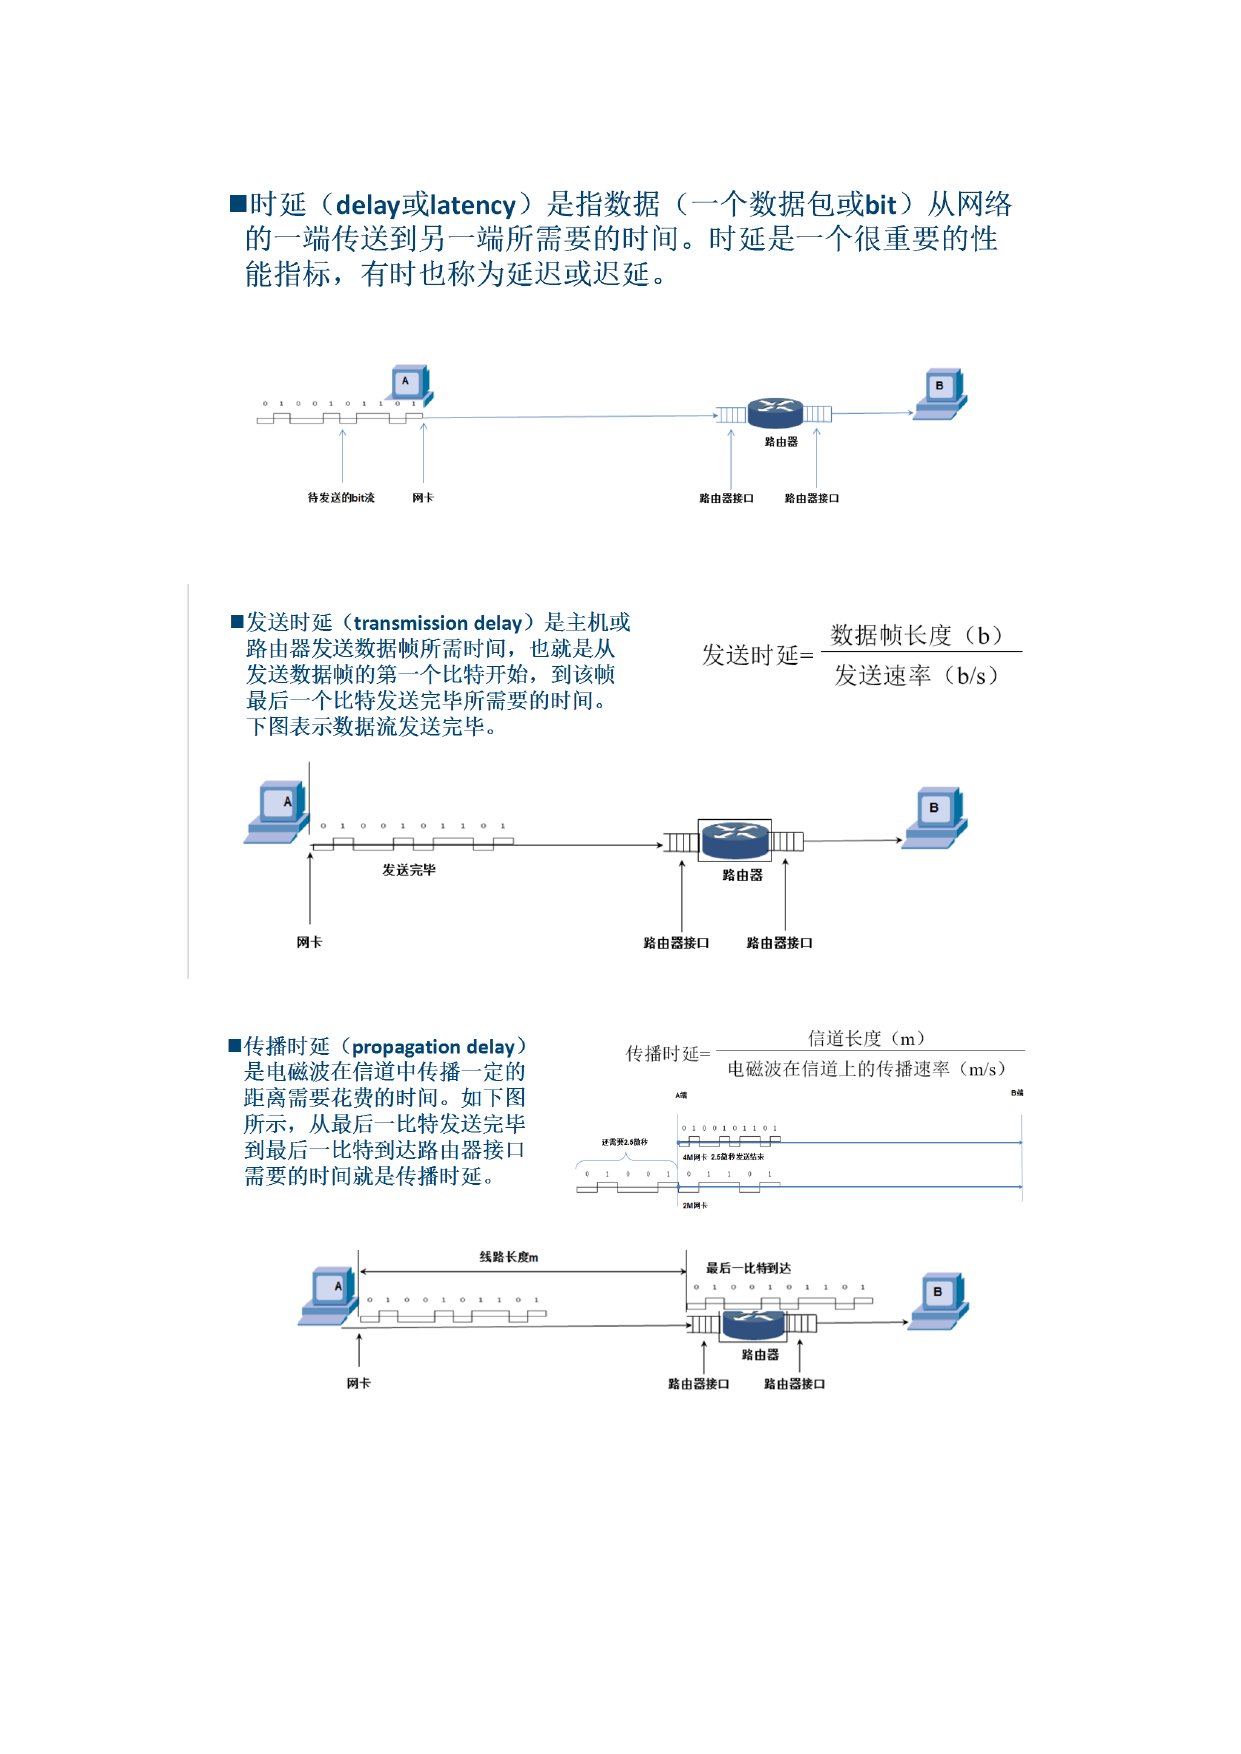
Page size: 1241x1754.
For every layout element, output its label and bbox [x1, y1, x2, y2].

picture [187, 584, 1052, 979]
picture [187, 1007, 1052, 1402]
picture [187, 162, 1052, 558]
